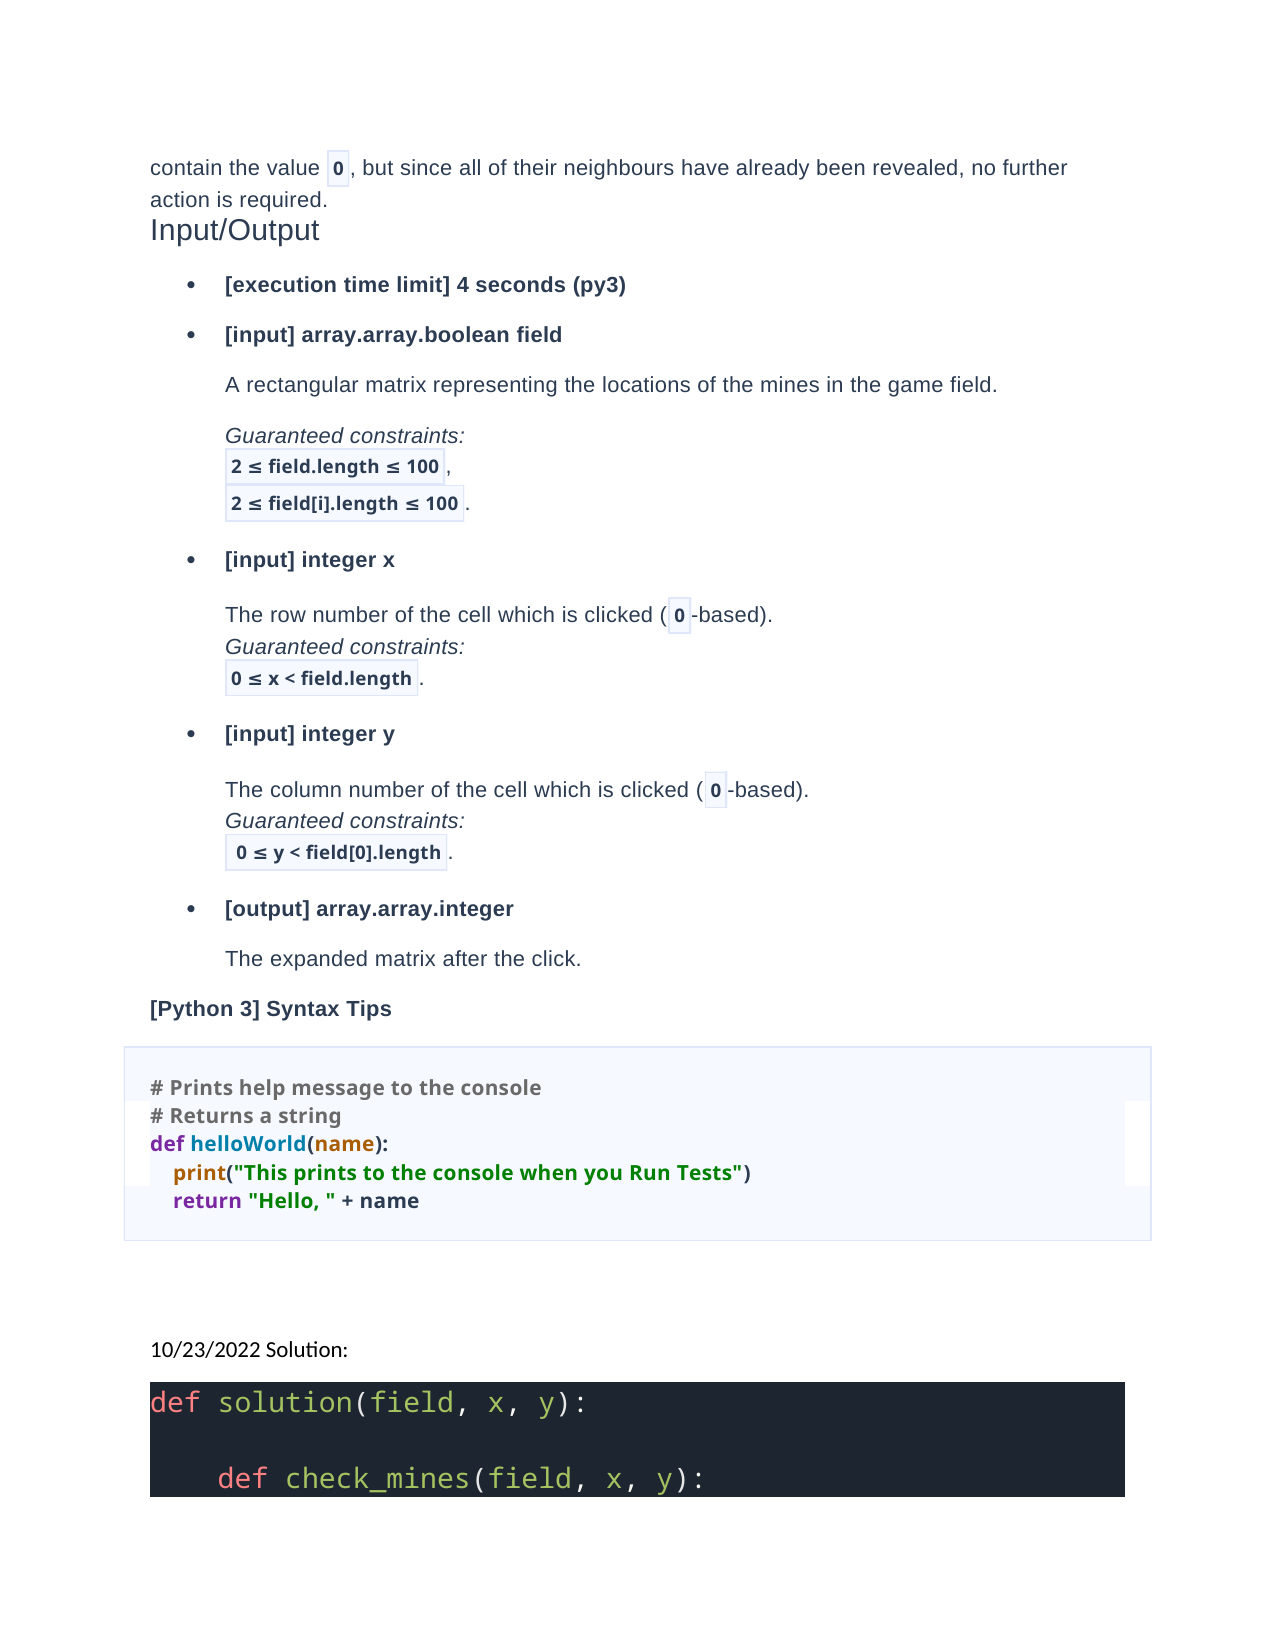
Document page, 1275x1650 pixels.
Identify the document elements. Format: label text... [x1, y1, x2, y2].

text def helloWorld(name): [150, 1129, 1125, 1158]
text Input/Output [150, 212, 1125, 247]
list [output] array.array.integer [187, 896, 1125, 921]
text Guaranteed constraints: 0 ≤ y < field[0].length. [225, 808, 1125, 871]
text The row number of the cell which is clicked (0-based). [692, 597, 1125, 634]
text The expanded matrix after the click. [225, 946, 1125, 971]
text # Returns a string [150, 1101, 1125, 1129]
text A rectangular matrix representing the locations of the mines in the game field. [225, 372, 1125, 398]
text return "Hello, " + name [125, 1160, 1150, 1240]
list [input] array.array.boolean field [187, 322, 1125, 347]
list [input] integer x [187, 547, 1125, 572]
text Guaranteed constraints: 2 ≤ field.length ≤ 100, 2 ≤ field[i].length ≤ 100. [225, 423, 1125, 522]
text 10/23/2022 Solution: [150, 1335, 1125, 1363]
list [execution time limit] 4 seconds (py3) [187, 272, 1125, 297]
text def check_mines(field, x, y): [150, 1459, 1125, 1497]
list [input] integer y [187, 721, 1125, 746]
text The column number of the cell which is clicked (0-based). [225, 771, 705, 808]
text def solution(field, x, y): [150, 1382, 1125, 1420]
text The column number of the cell which is clicked (0-based). [728, 771, 1125, 808]
text # Prints help message to the console [125, 1048, 1150, 1101]
text [Python 3] Syntax Tips [150, 996, 1125, 1021]
text Guaranteed constraints: 0 ≤ x < field.length. [225, 634, 1125, 696]
text The row number of the cell which is clicked (0-based). [225, 597, 668, 634]
